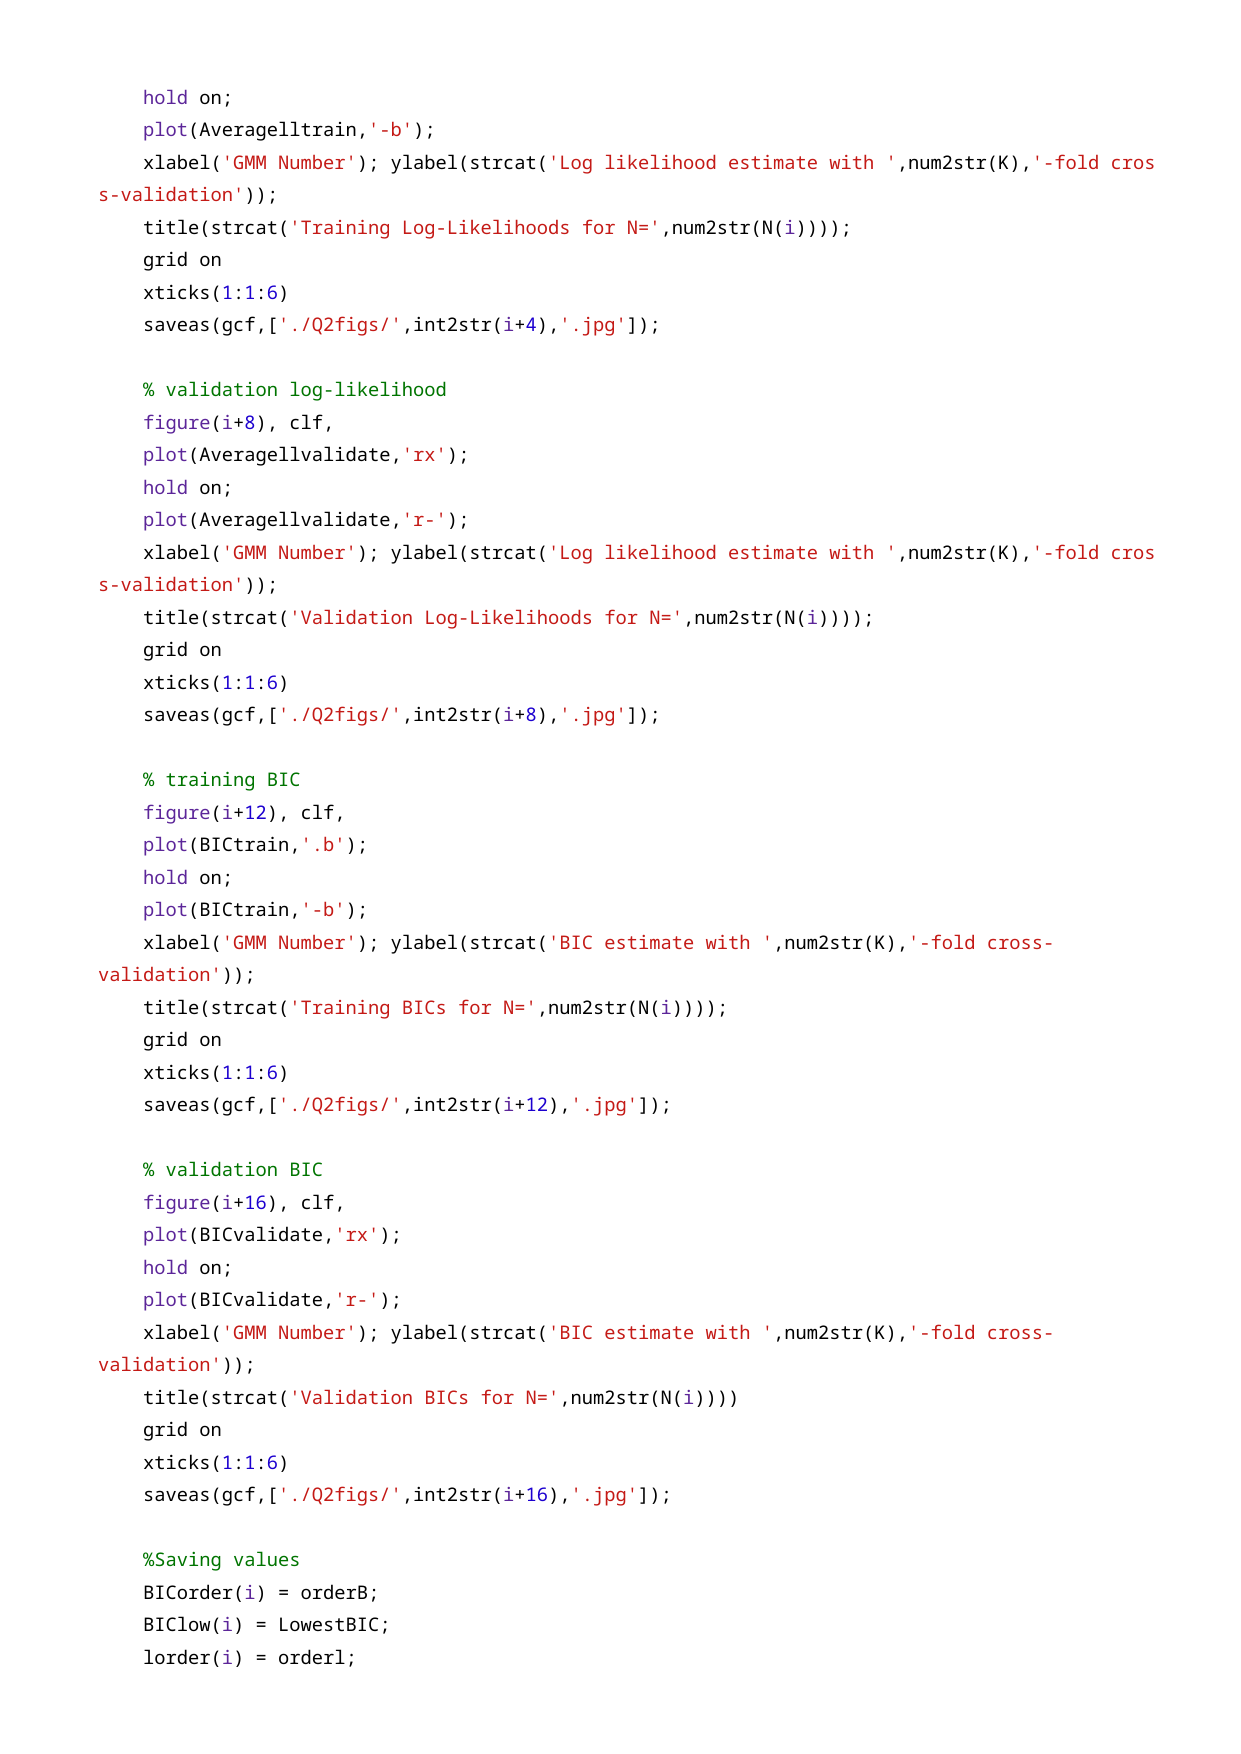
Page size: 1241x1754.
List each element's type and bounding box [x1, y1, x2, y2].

list [98, 81, 1165, 1673]
